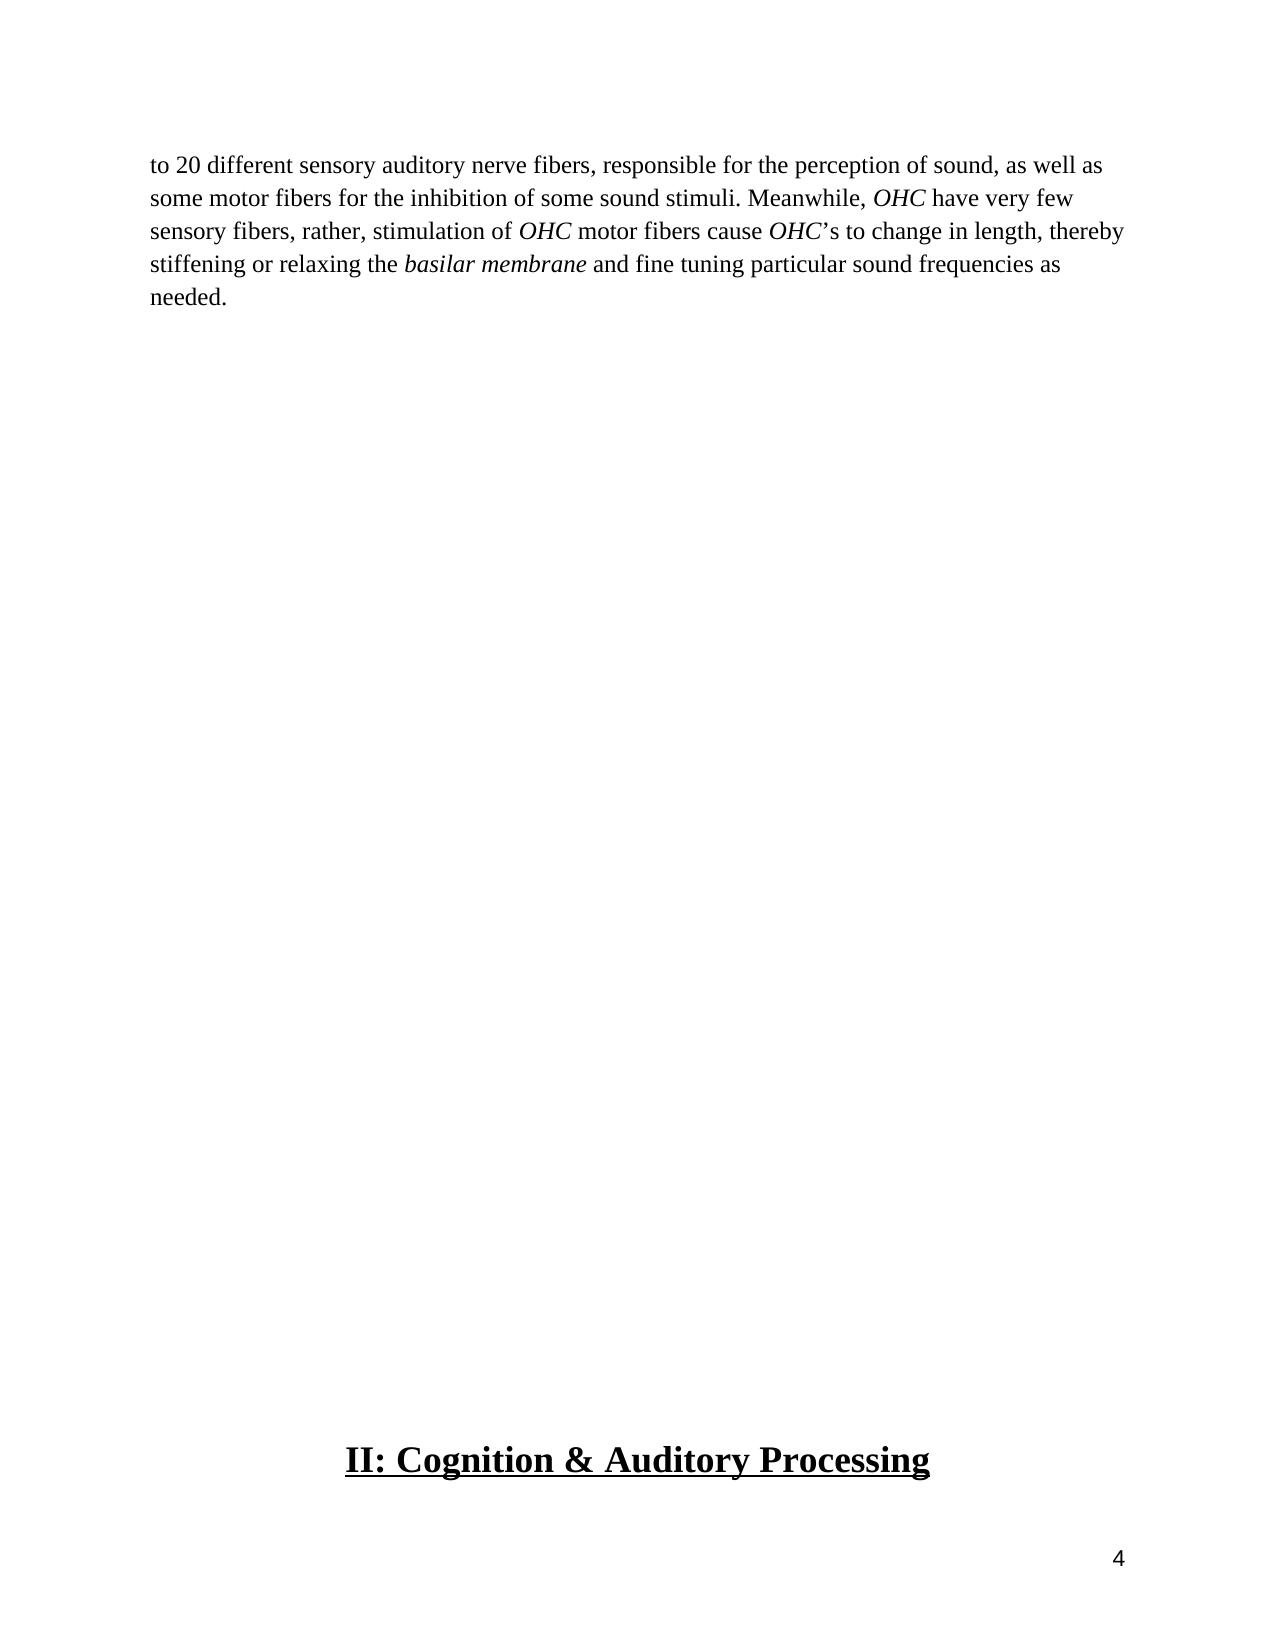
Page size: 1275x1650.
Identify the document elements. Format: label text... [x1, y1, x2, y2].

text II: Cognition & Auditory Processing [150, 1438, 1125, 1481]
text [150, 150, 1125, 311]
